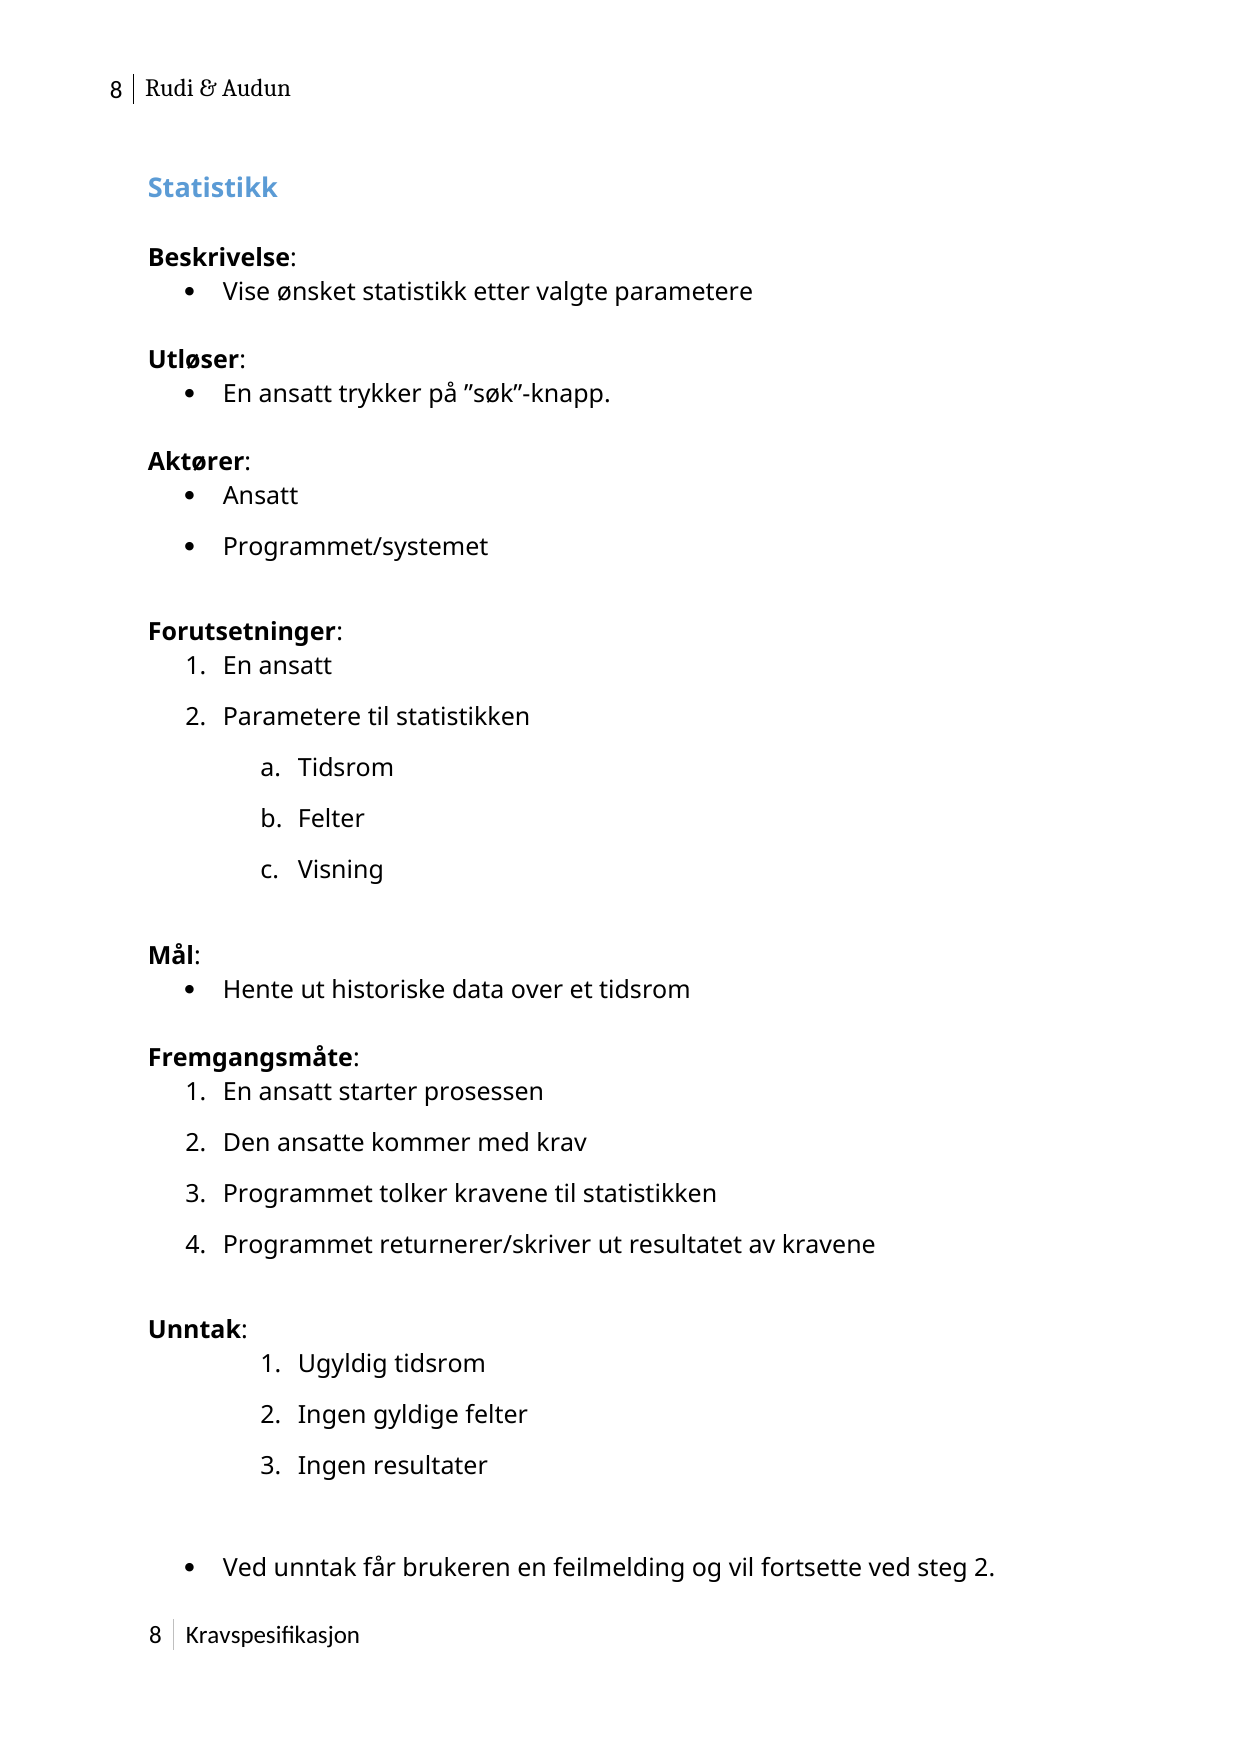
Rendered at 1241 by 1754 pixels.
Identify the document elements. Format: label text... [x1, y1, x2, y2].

text Utløser: [148, 342, 1093, 376]
list Programmet/systemet [185, 529, 1093, 563]
list En ansatt starter prosessen [185, 1073, 1093, 1108]
list Tidsrom [260, 750, 1093, 784]
text Forutsetninger: [148, 614, 1093, 648]
list Ugyldig tidsrom [260, 1346, 1093, 1380]
list Hente ut historiske data over et tidsrom [185, 971, 1093, 1005]
list Programmet returnerer/skriver ut resultatet av kravene [185, 1227, 1093, 1261]
text Beskrivelse: [148, 239, 1093, 273]
list Felter [260, 801, 1093, 835]
list En ansatt trykker på ”søk”-knapp. [185, 376, 1093, 410]
list Programmet tolker kravene til statistikken [185, 1176, 1093, 1210]
list Ved unntak får brukeren en feilmelding og vil fortsette ved steg 2. [185, 1550, 1093, 1584]
list En ansatt [185, 648, 1093, 682]
text Unntak: [148, 1312, 1093, 1346]
list Vise ønsket statistikk etter valgte parametere [185, 273, 1093, 307]
list Ingen gyldige felter [260, 1397, 1093, 1431]
list Parametere til statistikken [185, 699, 1093, 733]
text Mål: [148, 937, 1093, 971]
list Den ansatte kommer med krav [185, 1124, 1093, 1159]
list Ansatt [185, 478, 1093, 512]
list Ingen resultater [260, 1448, 1093, 1482]
text Fremgangsmåte: [148, 1039, 1093, 1073]
text Aktører: [148, 444, 1093, 478]
subtitle Statistikk [148, 168, 1093, 205]
list Visning [260, 852, 1093, 886]
